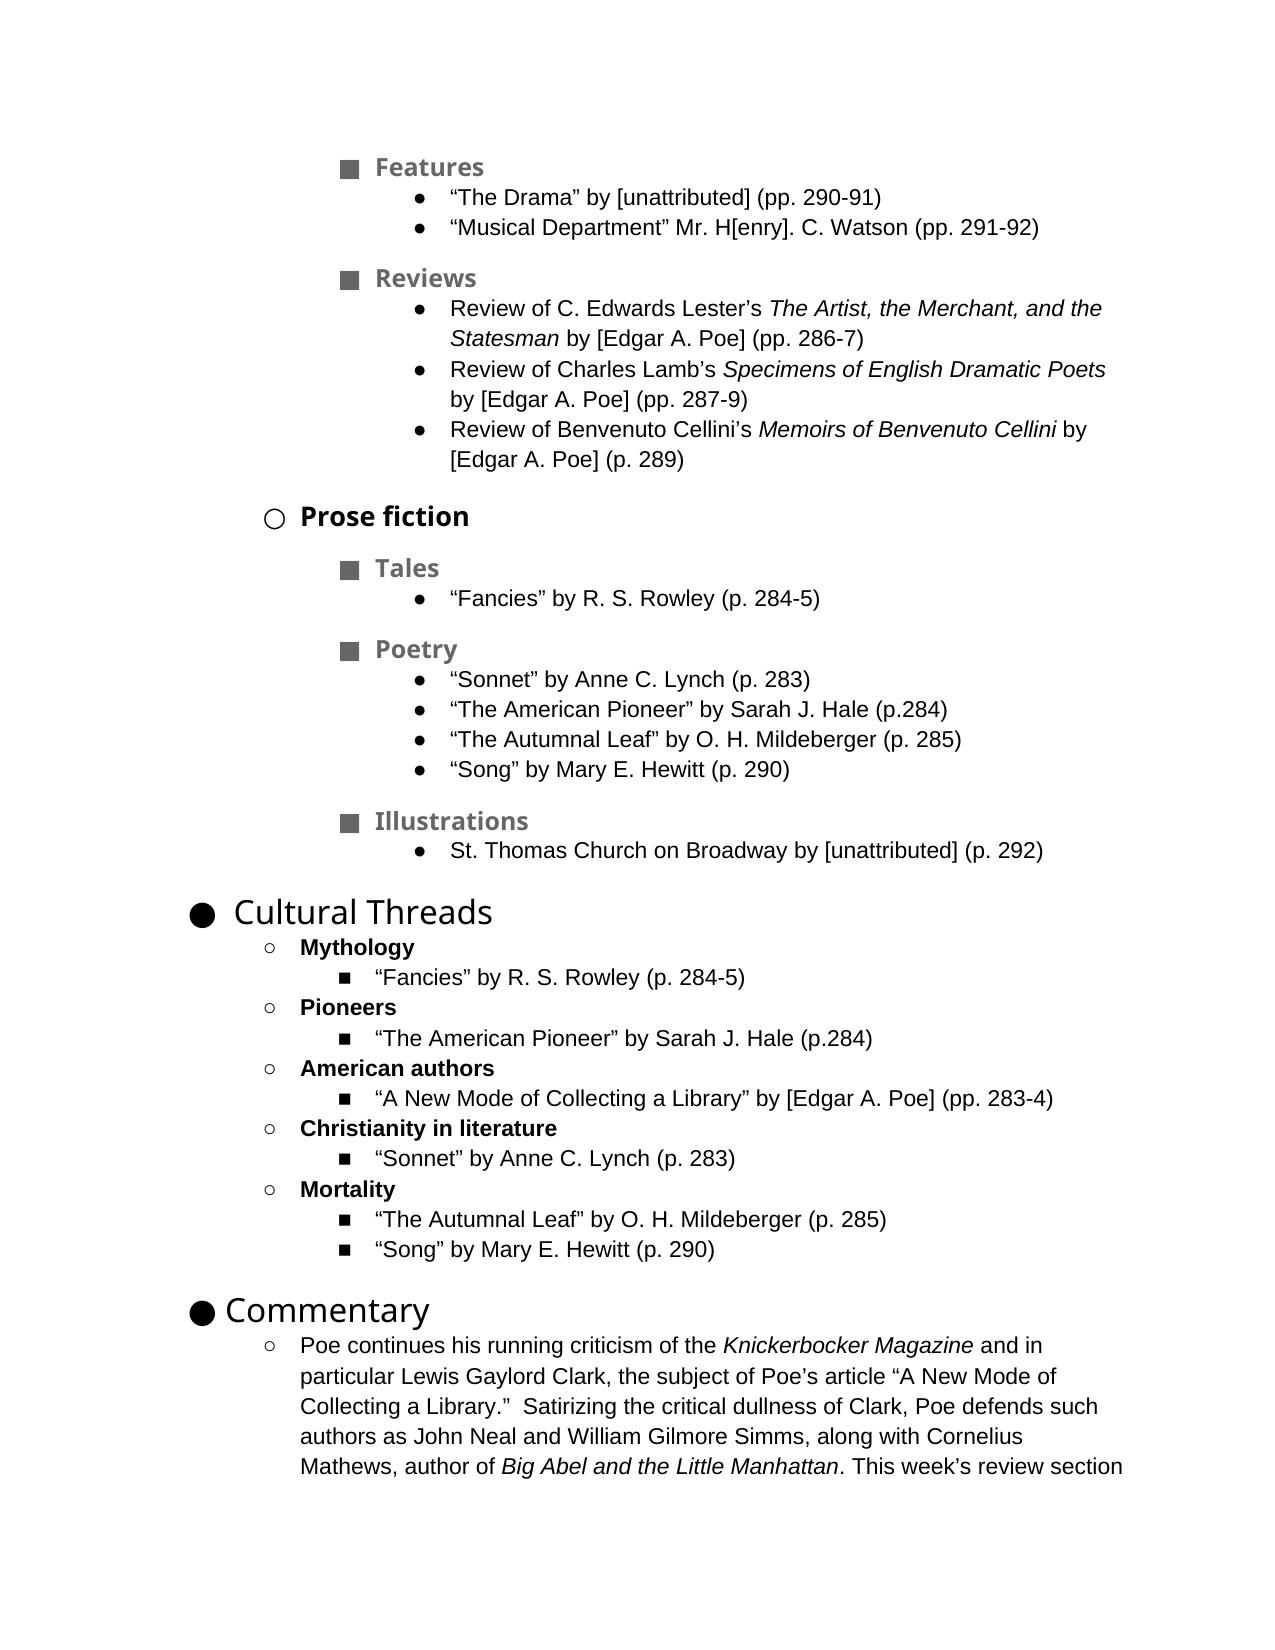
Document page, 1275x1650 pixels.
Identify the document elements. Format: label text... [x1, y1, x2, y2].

list “Sonnet” by Anne C. Lynch (p. 283) [413, 666, 1125, 692]
list “A New Mode of Collecting a Library” by [Edgar A. Poe] (pp. 283-4) [338, 1085, 1125, 1111]
list “The Drama” by [unattributed] (pp. 290-91) [413, 184, 1125, 210]
subtitle Prose fiction [263, 497, 1125, 534]
subtitle Reviews [338, 261, 1125, 295]
list “Song” by Mary E. Hewitt (p. 290) [338, 1236, 1125, 1262]
subtitle Poetry [338, 632, 1125, 666]
list American authors [263, 1055, 1125, 1081]
subtitle Tales [338, 551, 1125, 585]
list “Fancies” by R. S. Rowley (p. 284-5) [338, 964, 1125, 990]
subtitle Illustrations [338, 803, 1125, 837]
list “Fancies” by R. S. Rowley (p. 284-5) [413, 585, 1125, 611]
list Review of Benvenuto Cellini’s Memoirs of Benvenuto Cellini by [Edgar A. Poe] (p. 289) [413, 416, 1125, 473]
list “The American Pioneer” by Sarah J. Hale (p.284) [413, 696, 1125, 722]
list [263, 1332, 1125, 1479]
list Christianity in literature [263, 1115, 1125, 1141]
subtitle Features [338, 150, 1125, 184]
list “The American Pioneer” by Sarah J. Hale (p.284) [338, 1024, 1125, 1051]
subtitle Cultural Threads [188, 888, 1125, 934]
list Review of C. Edwards Lester’s The Artist, the Merchant, and the Statesman by [Edgar A. Poe] (pp. 286-7) [413, 295, 1125, 352]
list Pioneers [263, 994, 1125, 1021]
list “The Autumnal Leaf” by O. H. Mildeberger (p. 285) [338, 1206, 1125, 1232]
list “Song” by Mary E. Hewitt (p. 290) [413, 756, 1125, 783]
list “The Autumnal Leaf” by O. H. Mildeberger (p. 285) [413, 726, 1125, 753]
list St. Thomas Church on Broadway by [unattributed] (p. 292) [413, 837, 1125, 864]
list “Musical Department” Mr. H[enry]. C. Watson (pp. 291-92) [413, 214, 1125, 241]
list “Sonnet” by Anne C. Lynch (p. 283) [338, 1145, 1125, 1172]
subtitle Commentary [188, 1287, 1125, 1332]
list Mortality [263, 1176, 1125, 1202]
list Mythology [263, 934, 1125, 960]
list Review of Charles Lamb’s Specimens of English Dramatic Poets by [Edgar A. Poe] (pp. 287-9) [413, 356, 1125, 412]
